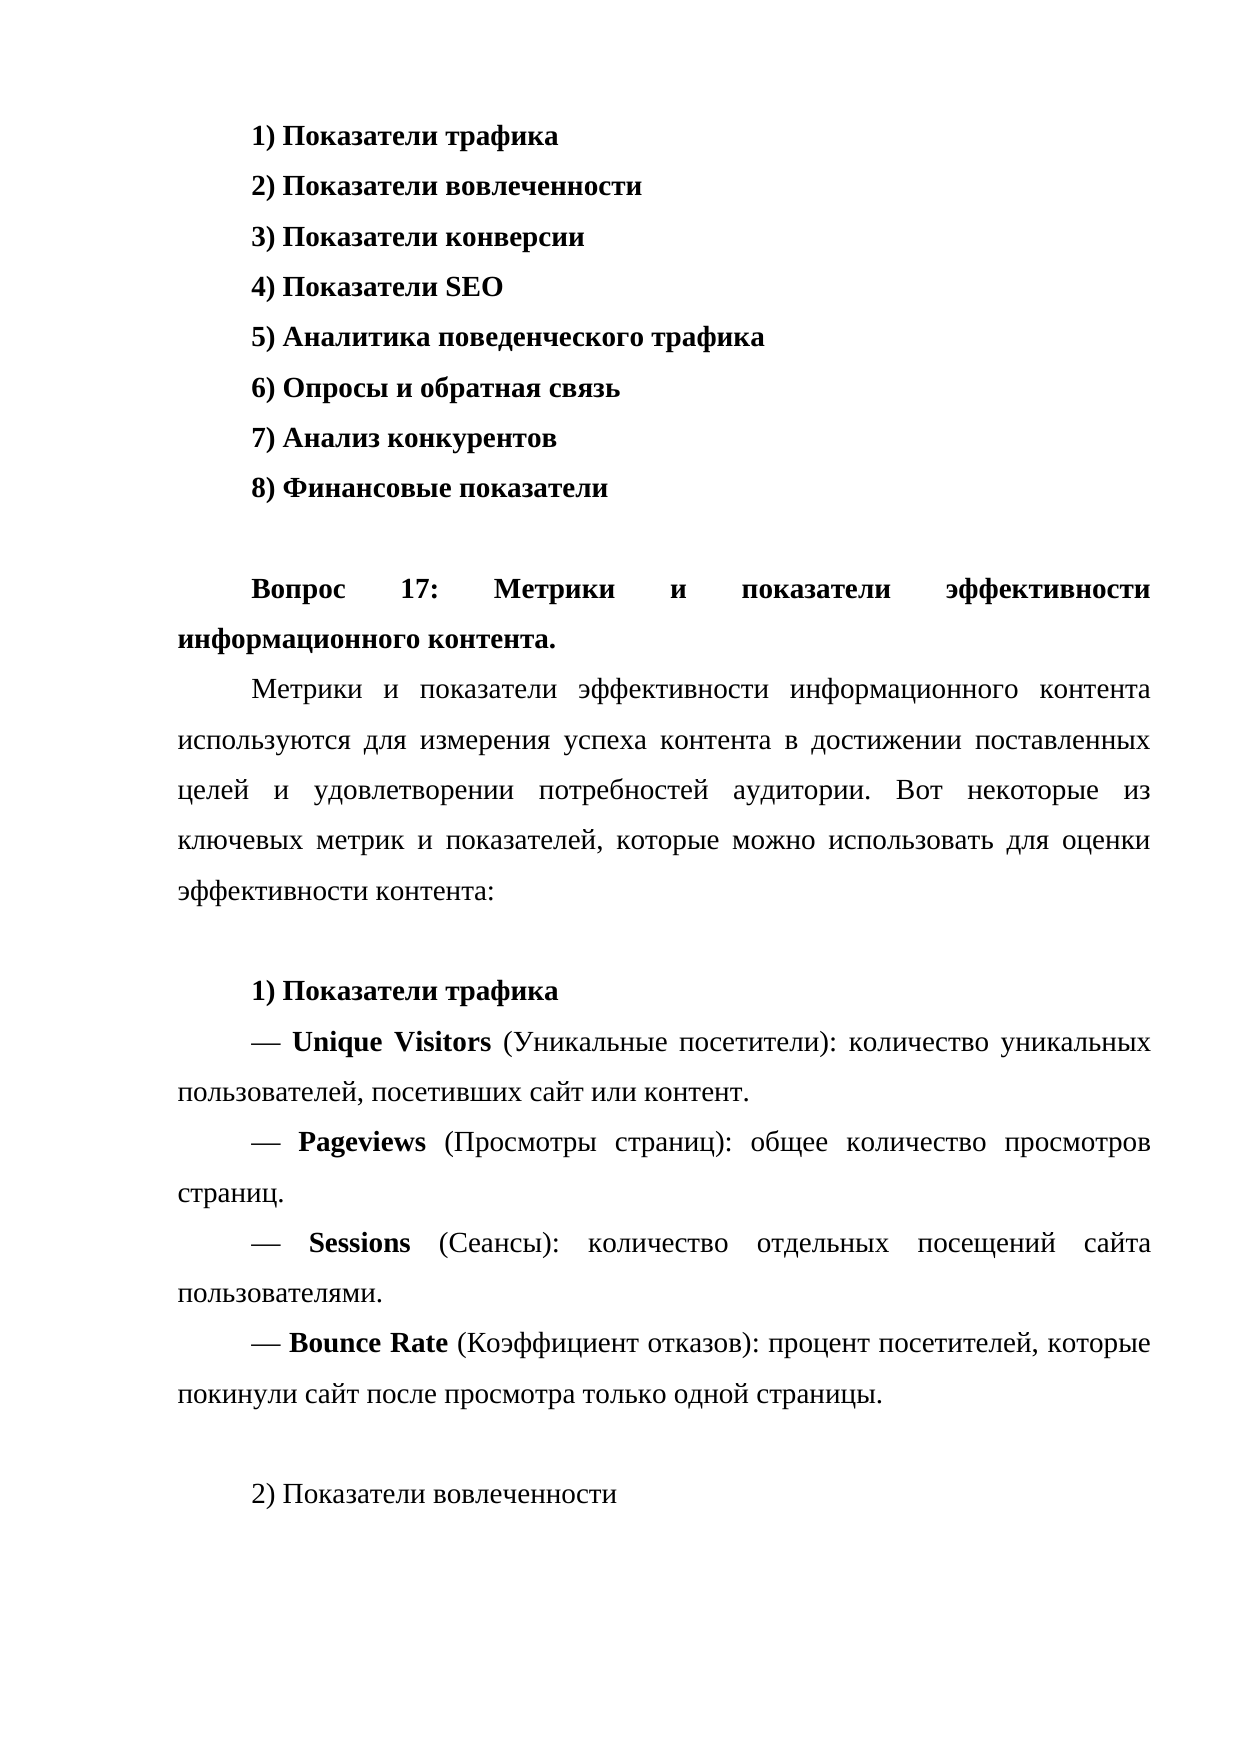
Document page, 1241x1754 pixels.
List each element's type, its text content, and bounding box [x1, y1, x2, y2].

text 1) Показатели трафика [177, 973, 1152, 1007]
text 4) Показатели SEO [177, 269, 1152, 303]
text — Pageviews (Просмотры страниц): общее количество просмотров страниц. [177, 1124, 1152, 1208]
text 2) Показатели вовлеченности [177, 1477, 1152, 1510]
text — Bounce Rate (Коэффициент отказов): процент посетителей, которые покинули сайт после просмотра только одной страницы. [177, 1326, 1152, 1409]
text 7) Анализ конкурентов [177, 420, 1152, 453]
text Метрики и показатели эффективности информационного контента используются для измерения успеха контента в достижении поставленных целей и удовлетворении потребностей аудитории. Вот некоторые из ключевых метрик и показателей, которые можно использовать для оценки эффективности контента: [177, 672, 1152, 906]
text 3) Показатели конверсии [177, 219, 1152, 252]
text 8) Финансовые показатели [177, 470, 1152, 504]
text 2) Показатели вовлеченности [177, 168, 1152, 202]
text 1) Показатели трафика [177, 118, 1152, 152]
text — Unique Visitors (Уникальные посетители): количество уникальных пользователей, посетивших сайт или контент. [177, 1024, 1152, 1108]
text — Sessions (Сеансы): количество отдельных посещений сайта пользователями. [177, 1225, 1152, 1309]
text Вопрос 17: Метрики и показатели эффективности информационного контента. [177, 571, 1152, 655]
text 6) Опросы и обратная связь [177, 370, 1152, 403]
text 5) Аналитика поведенческого трафика [177, 319, 1152, 353]
